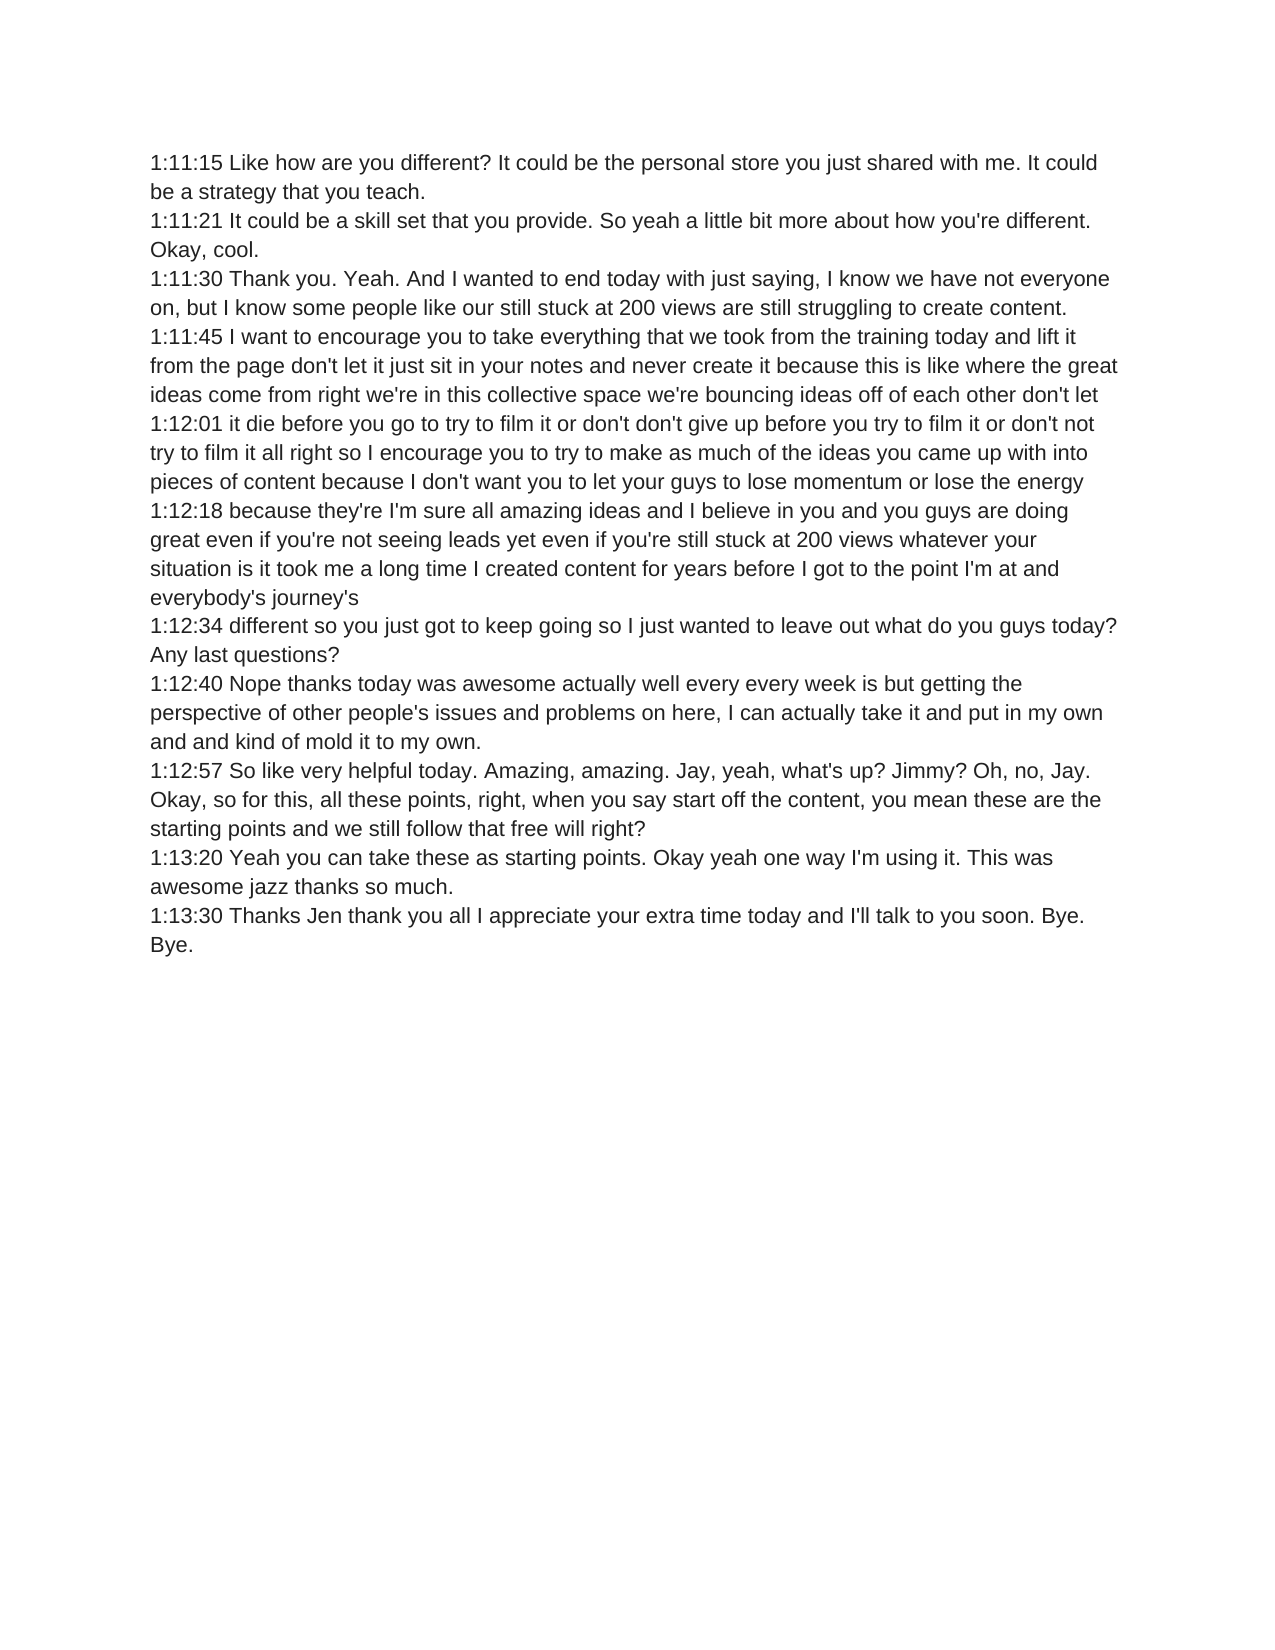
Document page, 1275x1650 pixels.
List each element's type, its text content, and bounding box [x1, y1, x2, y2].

text 1:13:20 Yeah you can take these as starting points. Okay yeah one way I'm using it. This was awesome jazz thanks so much. [150, 845, 1125, 899]
text 1:11:30 Thank you. Yeah. And I wanted to end today with just saying, I know we have not everyone on, but I know some people like our still stuck at 200 views are still struggling to create content. [150, 266, 1125, 320]
text 1:12:18 because they're I'm sure all amazing ideas and I believe in you and you guys are doing great even if you're not seeing leads yet even if you're still stuck at 200 views whatever your situation is it took me a long time I created content for years before I got to the point I'm at and everybody's journey's [150, 497, 1125, 609]
text 1:11:45 I want to encourage you to take everything that we took from the training today and lift it from the page don't let it just sit in your notes and never create it because this is like where the great ideas come from right we're in this collective space we're bouncing ideas off of each other don't let [150, 324, 1125, 407]
text 1:13:30 Thanks Jen thank you all I appreciate your extra time today and I'll talk to you soon. Bye. Bye. [150, 903, 1125, 957]
text 1:12:40 Nope thanks today was awesome actually well every every week is but getting the perspective of other people's issues and problems on here, I can actually take it and put in my own and and kind of mold it to my own. [150, 671, 1125, 754]
text 1:11:21 It could be a skill set that you provide. So yeah a little bit more about how you're different. Okay, cool. [150, 208, 1125, 262]
text 1:11:15 Like how are you different? It could be the personal store you just shared with me. It could be a strategy that you teach. [150, 150, 1125, 204]
text 1:12:01 it die before you go to try to film it or don't don't give up before you try to film it or don't not try to film it all right so I encourage you to try to make as much of the ideas you came up with into pieces of content because I don't want you to let your guys to lose momentum or lose the energy [150, 411, 1125, 494]
text 1:12:57 So like very helpful today. Amazing, amazing. Jay, yeah, what's up? Jimmy? Oh, no, Jay. Okay, so for this, all these points, right, when you say start off the content, you mean these are the starting points and we still follow that free will right? [150, 758, 1125, 841]
text 1:12:34 different so you just got to keep going so I just wanted to leave out what do you guys today? Any last questions? [150, 613, 1125, 667]
